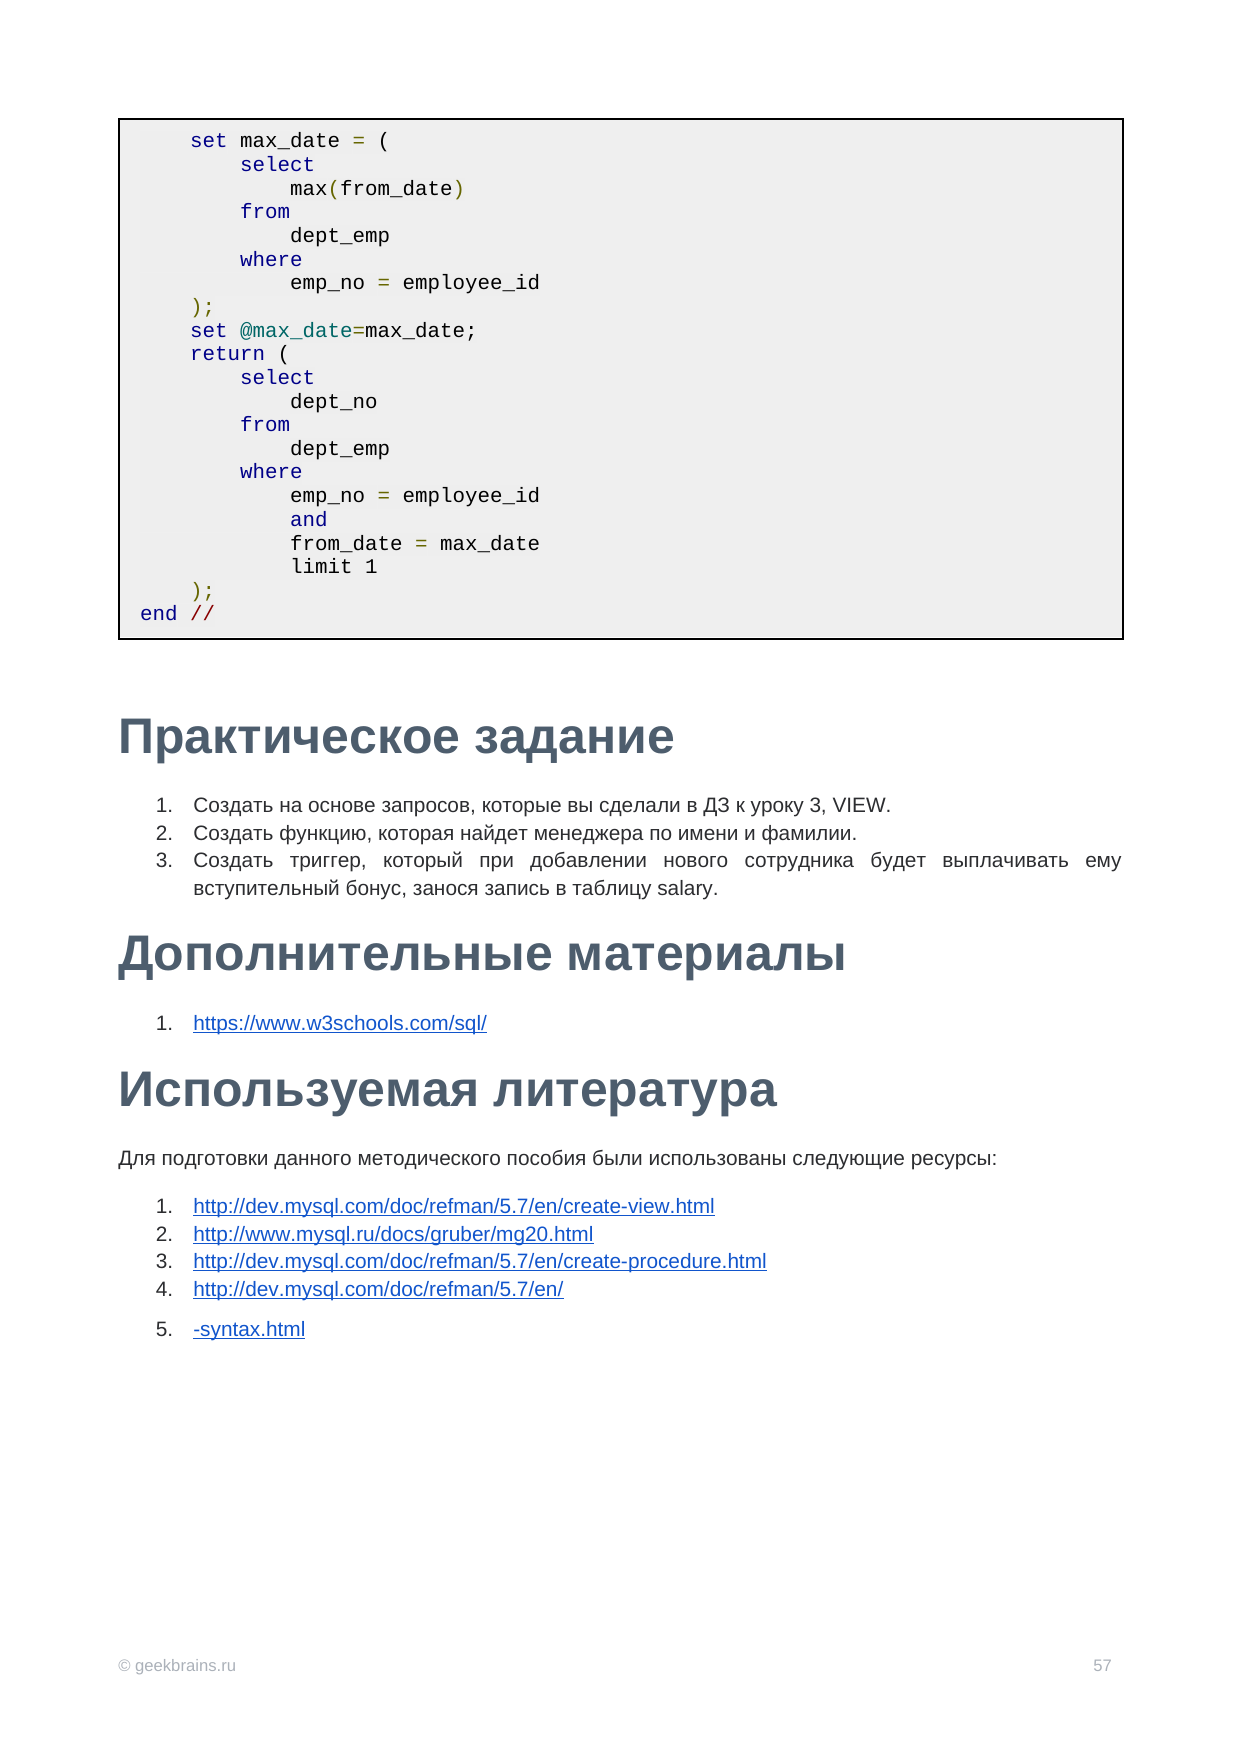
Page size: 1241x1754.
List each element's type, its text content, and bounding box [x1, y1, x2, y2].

subtitle Практическое задание [118, 706, 1122, 763]
list -syntax.html [156, 1317, 1122, 1341]
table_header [120, 120, 1122, 637]
subtitle Используемая литература [118, 1059, 1122, 1116]
subtitle Дополнительные материалы [118, 924, 1122, 981]
list http://dev.mysql.com/doc/refman/5.7/en/create-view.html [156, 1194, 1122, 1218]
list http://dev.mysql.com/doc/refman/5.7/en/create-procedure.html [156, 1249, 1122, 1273]
list Создать триггер, который при добавлении нового сотрудника будет выплачивать ему вступительный бонус, занося запись в таблицу salary. [156, 848, 1122, 899]
list http://www.mysql.ru/docs/gruber/mg20.html [156, 1222, 1122, 1246]
text Для подготовки данного методического пособия были использованы следующие ресурсы: [118, 1146, 1122, 1170]
list https://www.w3schools.com/sql/ [156, 1011, 1122, 1034]
list Создать на основе запросов, которые вы сделали в ДЗ к уроку 3, VIEW. [156, 793, 1122, 817]
list Создать функцию, которая найдет менеджера по имени и фамилии. [156, 820, 1122, 844]
list http://dev.mysql.com/doc/refman/5.7/en/ [156, 1277, 1122, 1301]
